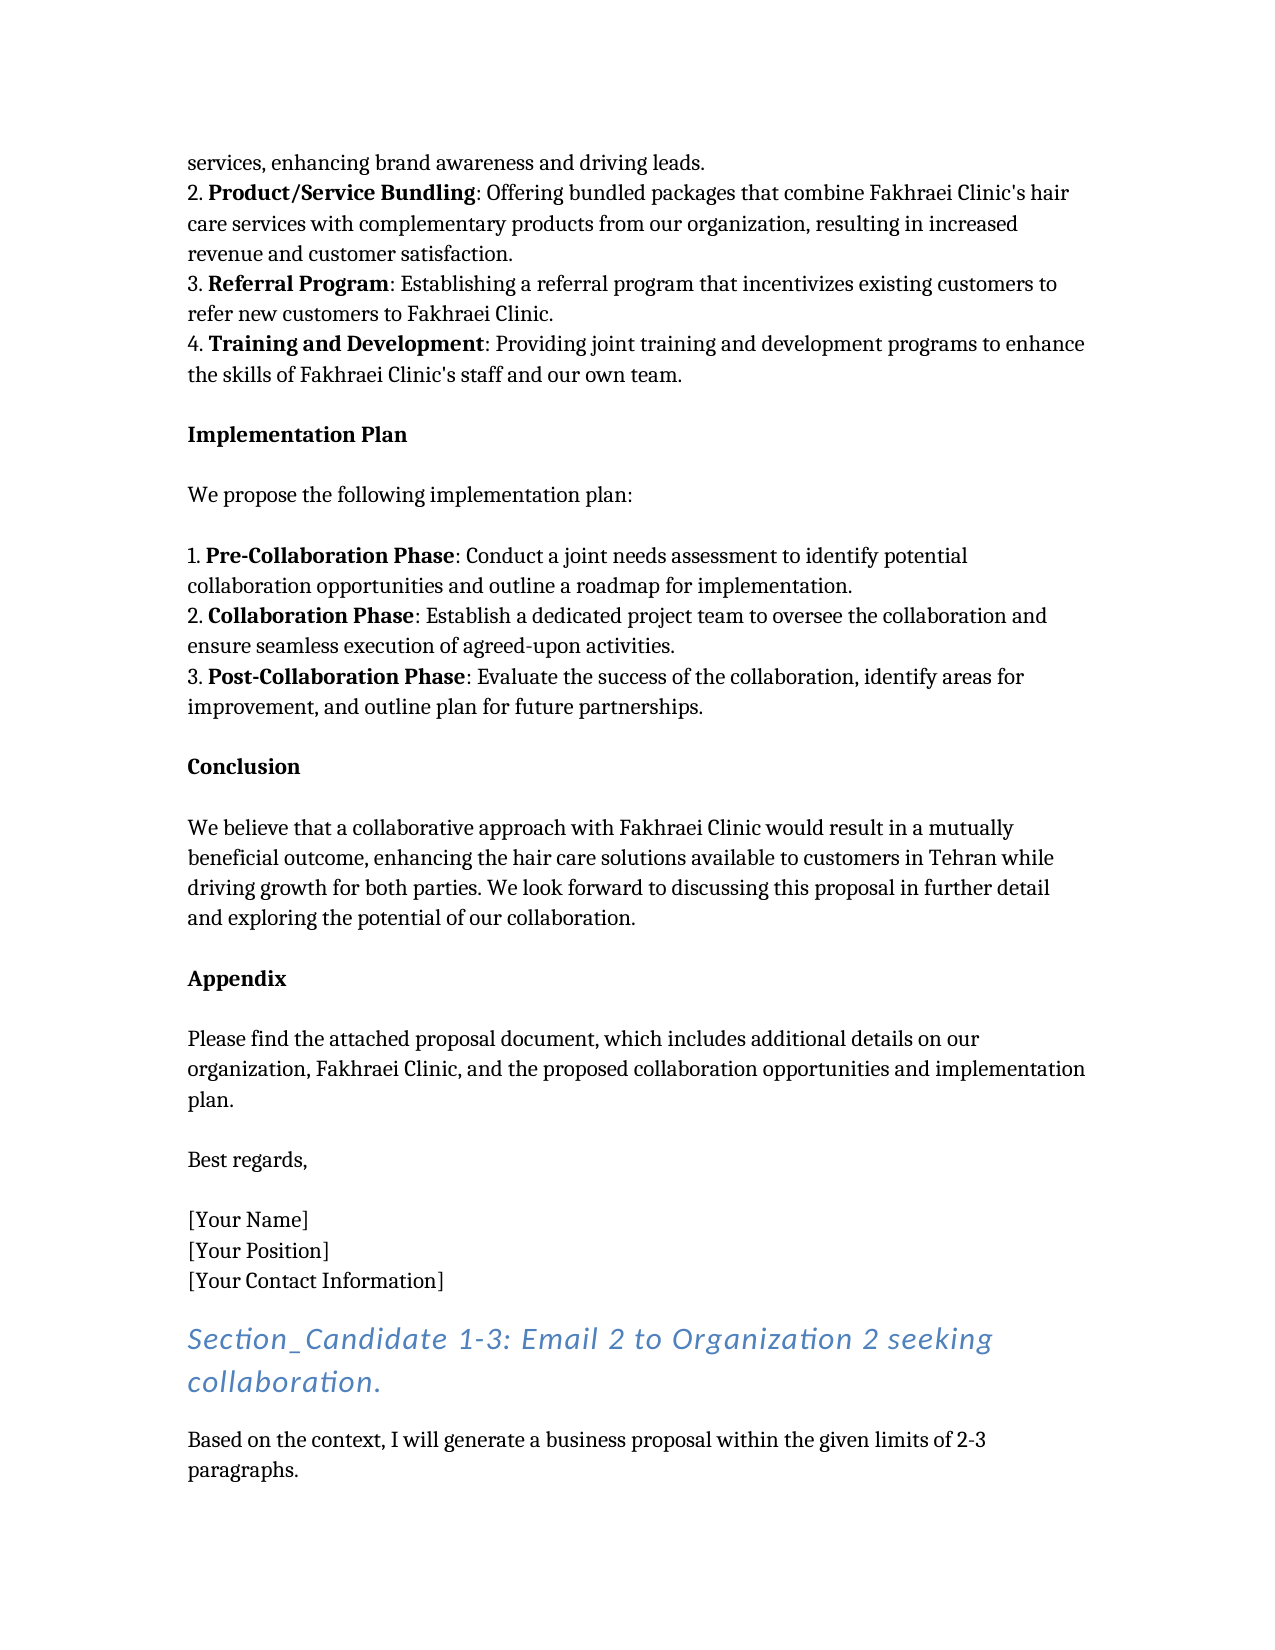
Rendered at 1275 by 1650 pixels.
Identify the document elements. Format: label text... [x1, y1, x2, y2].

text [187, 1427, 1087, 1484]
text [187, 150, 1087, 1294]
subtitle Section_Candidate 1-3: Email 2 to Organization 2 seeking collaboration. [187, 1319, 1087, 1401]
